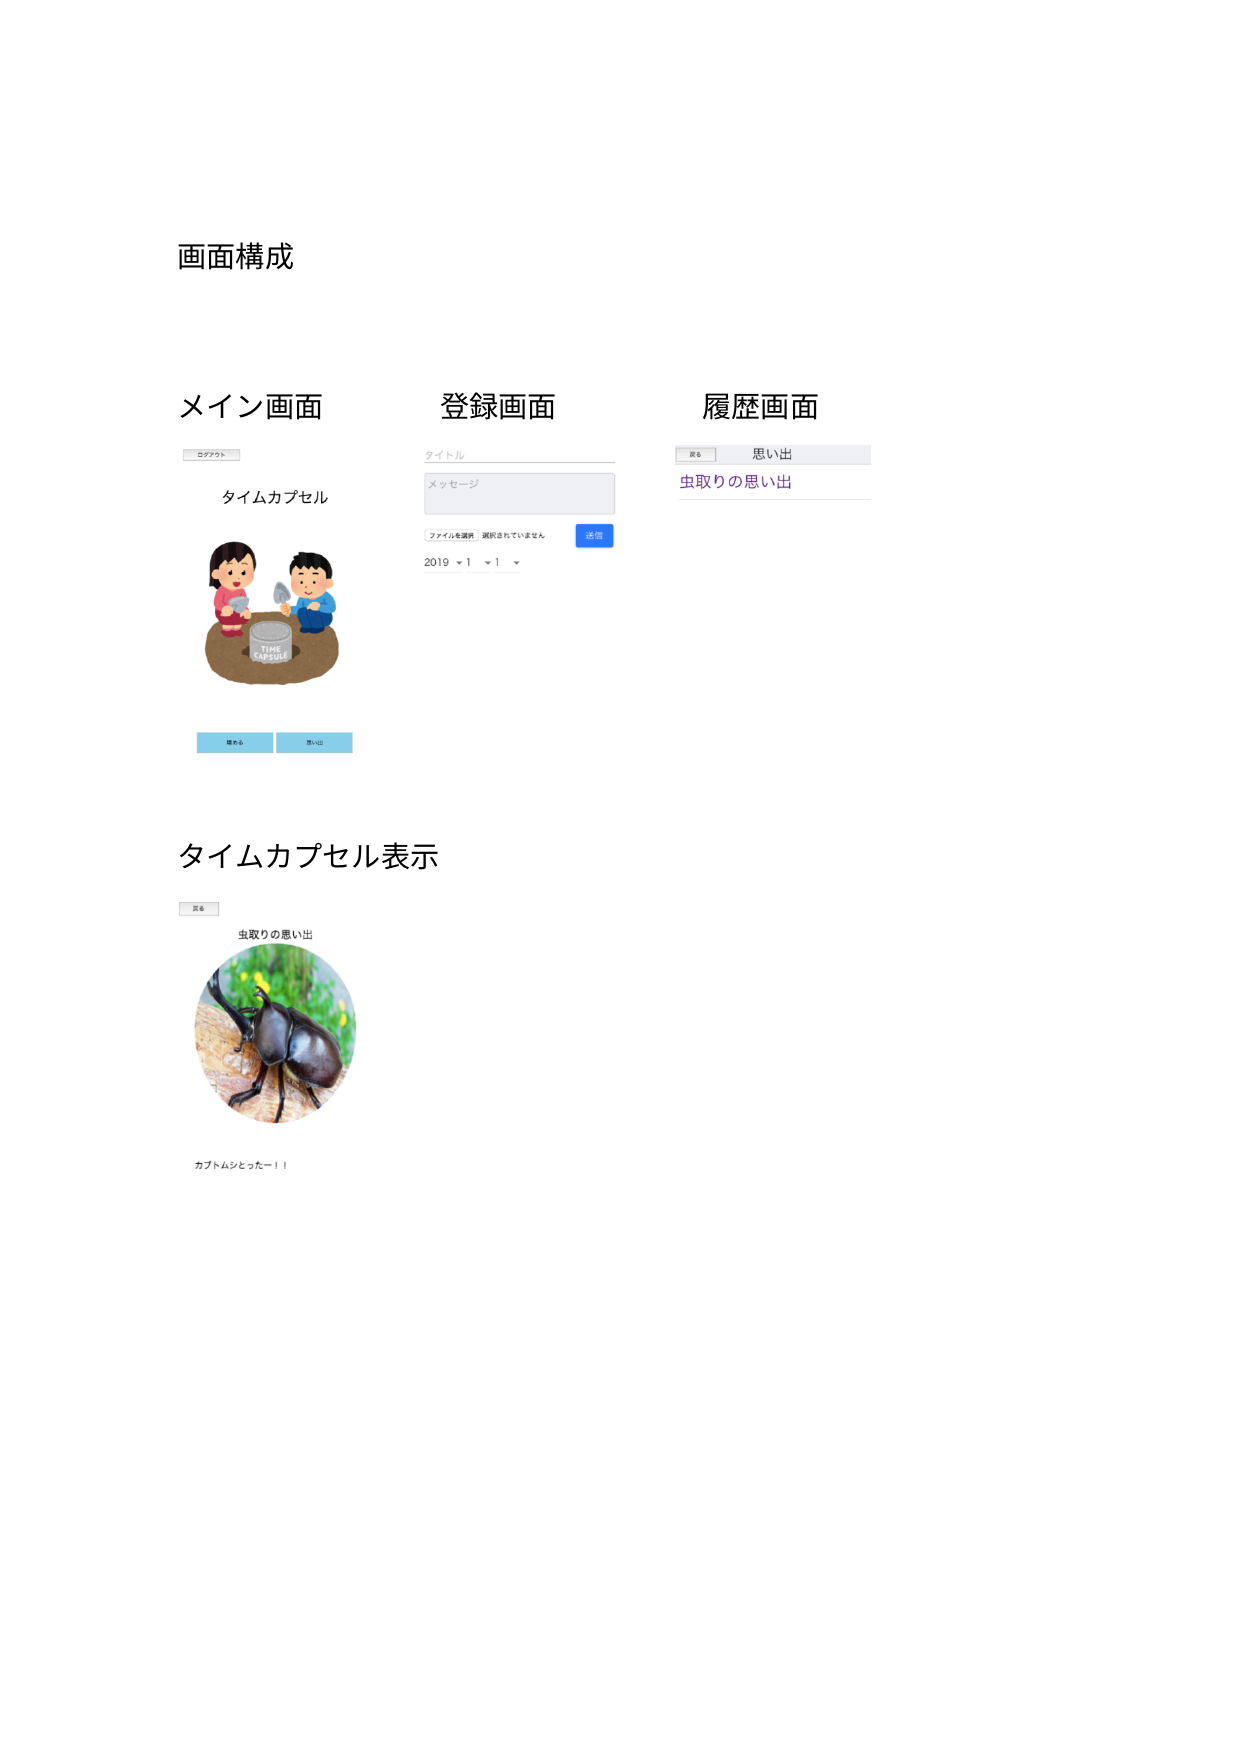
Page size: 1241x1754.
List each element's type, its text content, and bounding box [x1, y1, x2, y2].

picture [179, 444, 369, 779]
picture [675, 445, 872, 779]
text タイムカプセル表示 [177, 817, 1063, 892]
text 画面構成 [177, 217, 1063, 292]
text メイン画面 登録画面 履歴画面 [177, 367, 1063, 442]
picture [178, 902, 371, 1237]
picture [411, 444, 626, 779]
